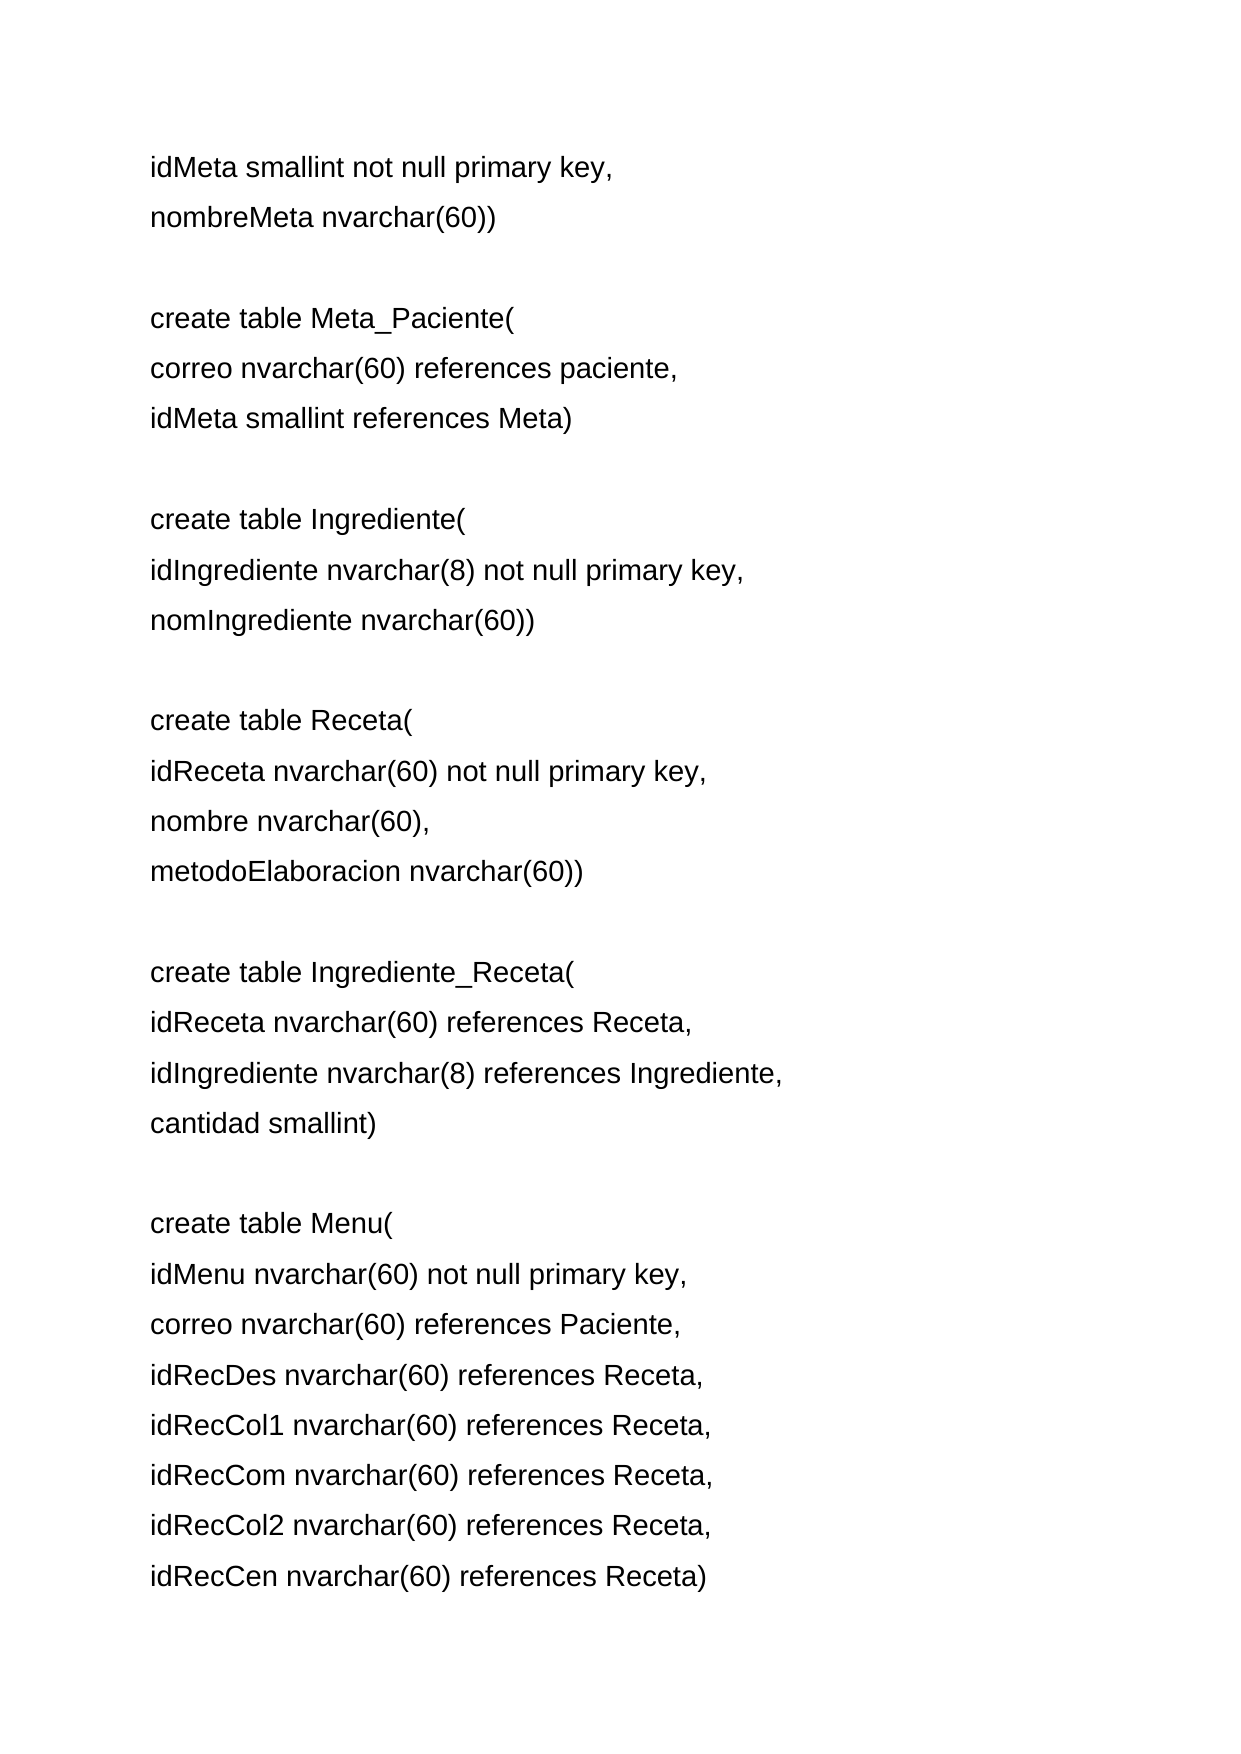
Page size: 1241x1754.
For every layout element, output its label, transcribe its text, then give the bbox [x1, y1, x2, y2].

text idReceta nvarchar(60) references Receta, [150, 1005, 1090, 1039]
text nombreMeta nvarchar(60)) [150, 200, 1090, 234]
text idRecCol2 nvarchar(60) references Receta, [150, 1508, 1090, 1542]
text nombre nvarchar(60), [150, 804, 1090, 838]
text idMeta smallint not null primary key, [150, 150, 1090, 183]
text idRecCom nvarchar(60) references Receta, [150, 1458, 1090, 1492]
text metodoElaboracion nvarchar(60)) [150, 854, 1090, 888]
text nomIngrediente nvarchar(60)) [150, 603, 1090, 636]
text idRecCen nvarchar(60) references Receta) [150, 1559, 1090, 1592]
text idMenu nvarchar(60) not null primary key, [150, 1257, 1090, 1290]
text create table Ingrediente_Receta( [150, 955, 1090, 988]
text correo nvarchar(60) references Paciente, [150, 1307, 1090, 1341]
text create table Meta_Paciente( [150, 301, 1090, 334]
text idIngrediente nvarchar(8) references Ingrediente, [150, 1056, 1090, 1089]
text idIngrediente nvarchar(8) not null primary key, [150, 552, 1090, 586]
text idRecCol1 nvarchar(60) references Receta, [150, 1408, 1090, 1441]
text create table Receta( [150, 703, 1090, 737]
text correo nvarchar(60) references paciente, [150, 351, 1090, 385]
text create table Menu( [150, 1207, 1090, 1240]
text idRecDes nvarchar(60) references Receta, [150, 1357, 1090, 1391]
text idMeta smallint references Meta) [150, 402, 1090, 435]
text cantidad smallint) [150, 1106, 1090, 1139]
text idReceta nvarchar(60) not null primary key, [150, 754, 1090, 787]
text create table Ingrediente( [150, 502, 1090, 536]
